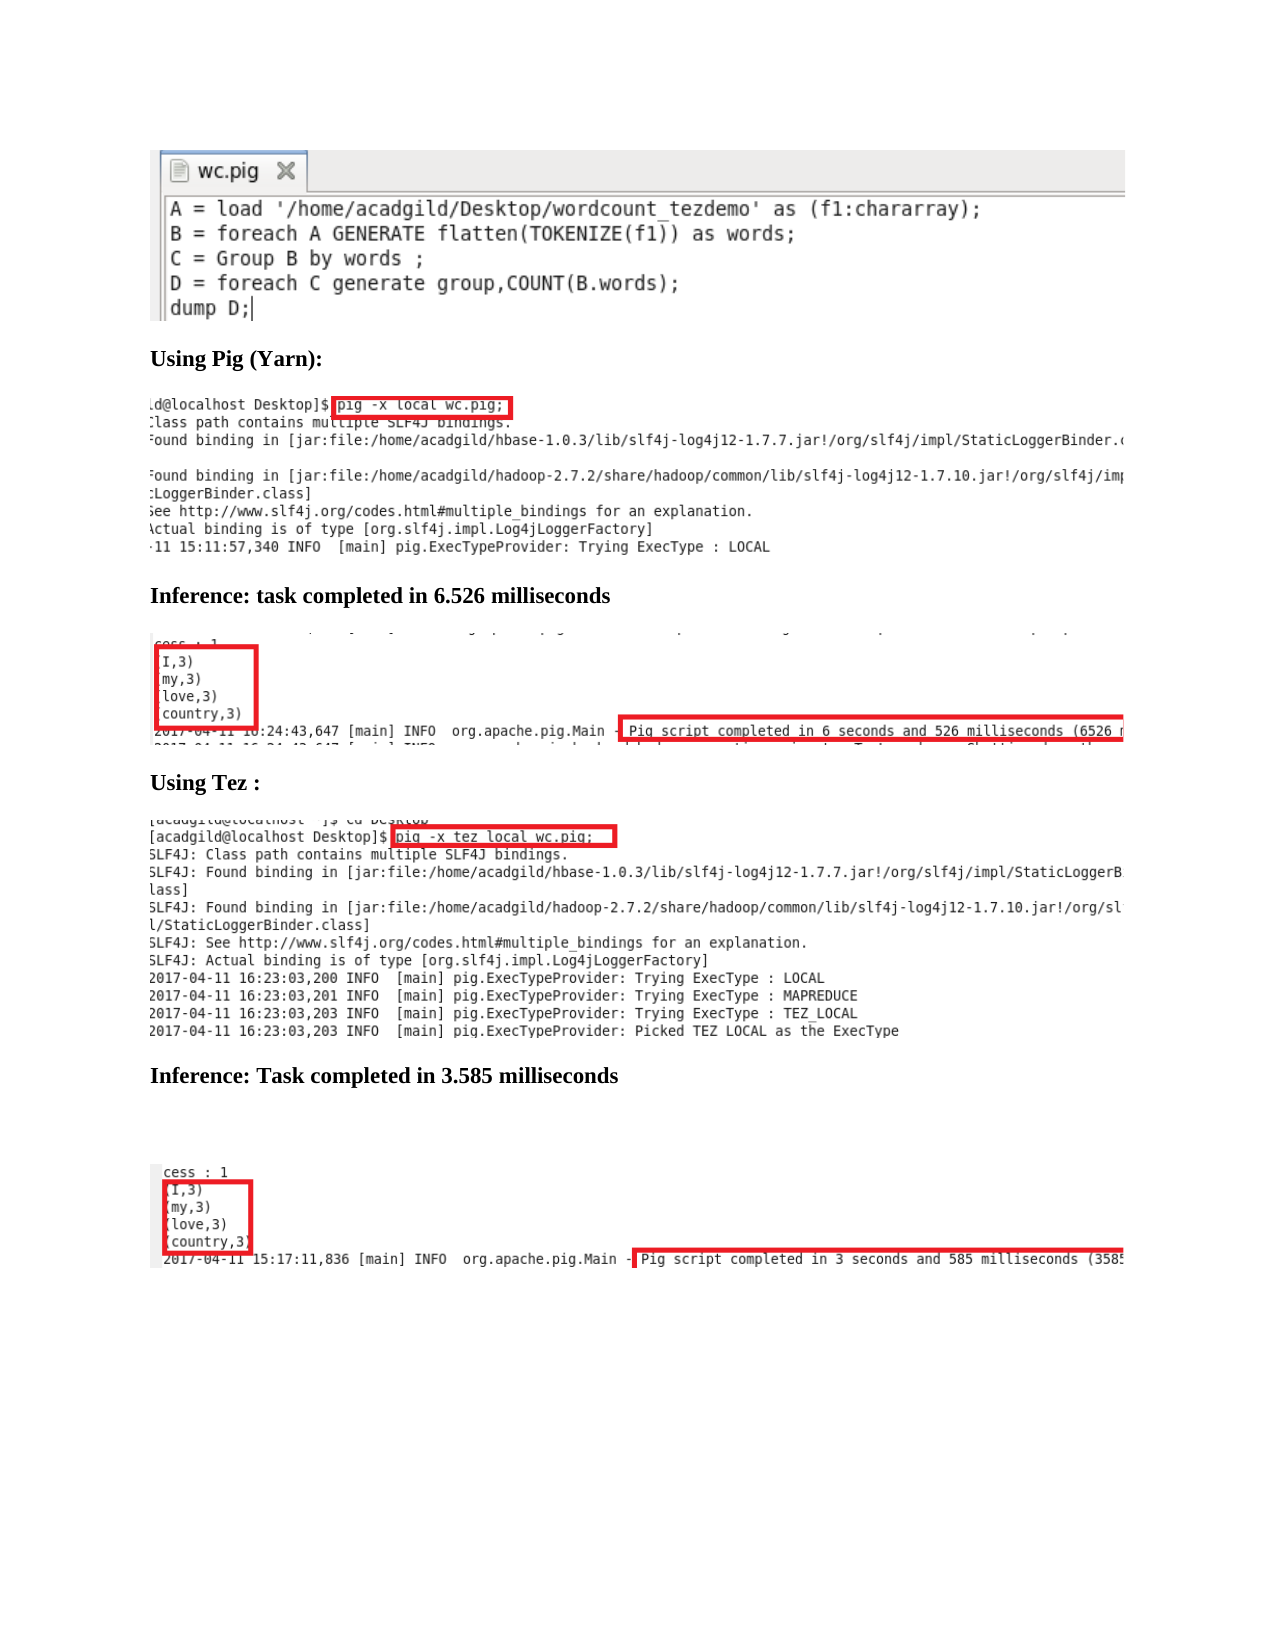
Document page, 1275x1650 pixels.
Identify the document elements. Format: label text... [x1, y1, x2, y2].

picture [150, 633, 1124, 745]
text Using Pig (Yarn): [150, 345, 1125, 372]
picture [150, 396, 1124, 558]
picture [150, 150, 1125, 321]
text Inference: task completed in 6.526 milliseconds [150, 582, 1125, 609]
text Inference: Task completed in 3.585 milliseconds [150, 1062, 1125, 1089]
picture [150, 820, 1124, 1038]
text Using Tez : [150, 769, 1125, 796]
picture [150, 1164, 1124, 1268]
